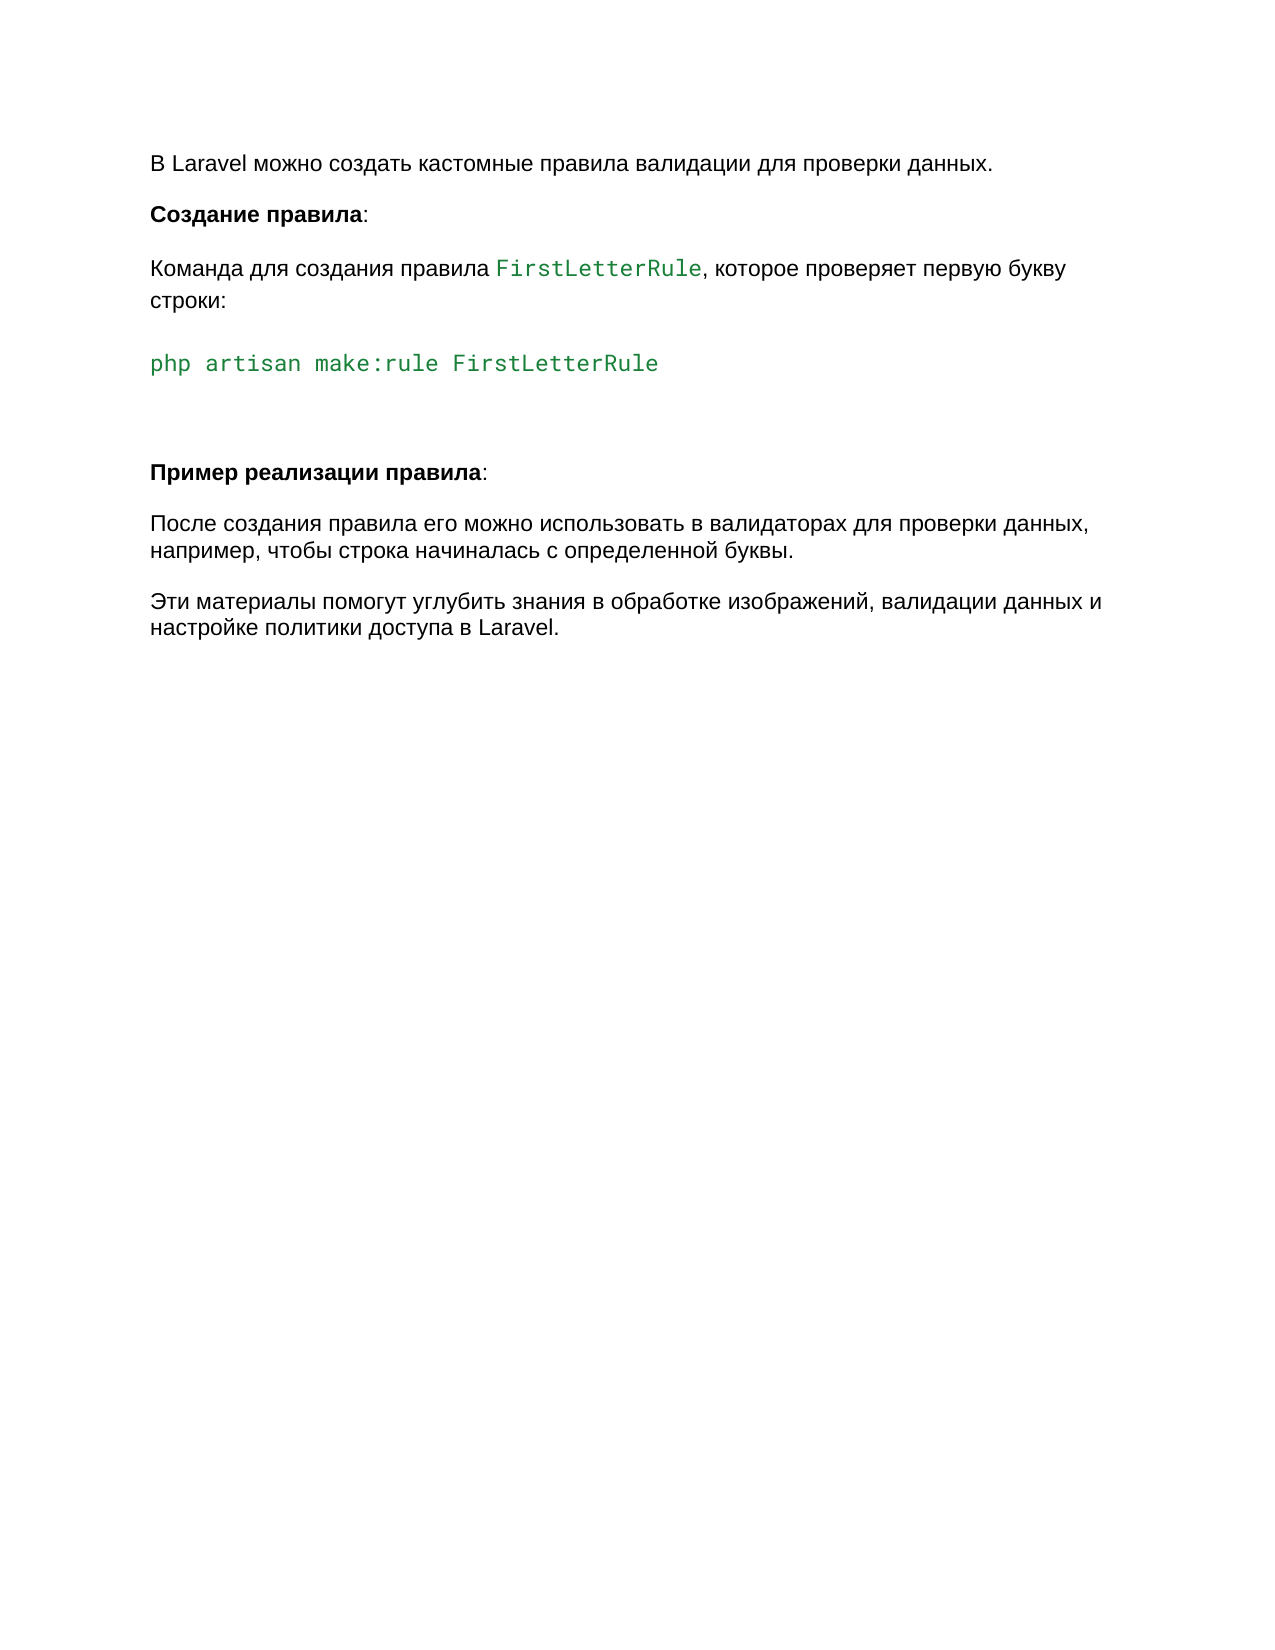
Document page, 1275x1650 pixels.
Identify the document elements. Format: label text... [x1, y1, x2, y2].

text После создания правила его можно использовать в валидаторах для проверки данных, например, чтобы строка начиналась с определенной буквы. [150, 510, 1125, 563]
text Команда для создания правила FirstLetterRule, которое проверяет первую букву строки: php artisan make:rule FirstLetterRule [150, 253, 1125, 378]
text Создание правила: [150, 201, 1125, 228]
text В Laravel можно создать кастомные правила валидации для проверки данных. [150, 150, 1125, 176]
text Пример реализации правила: [150, 459, 1125, 485]
text Эти материалы помогут углубить знания в обработке изображений, валидации данных и настройке политики доступа в Laravel. [150, 588, 1125, 641]
